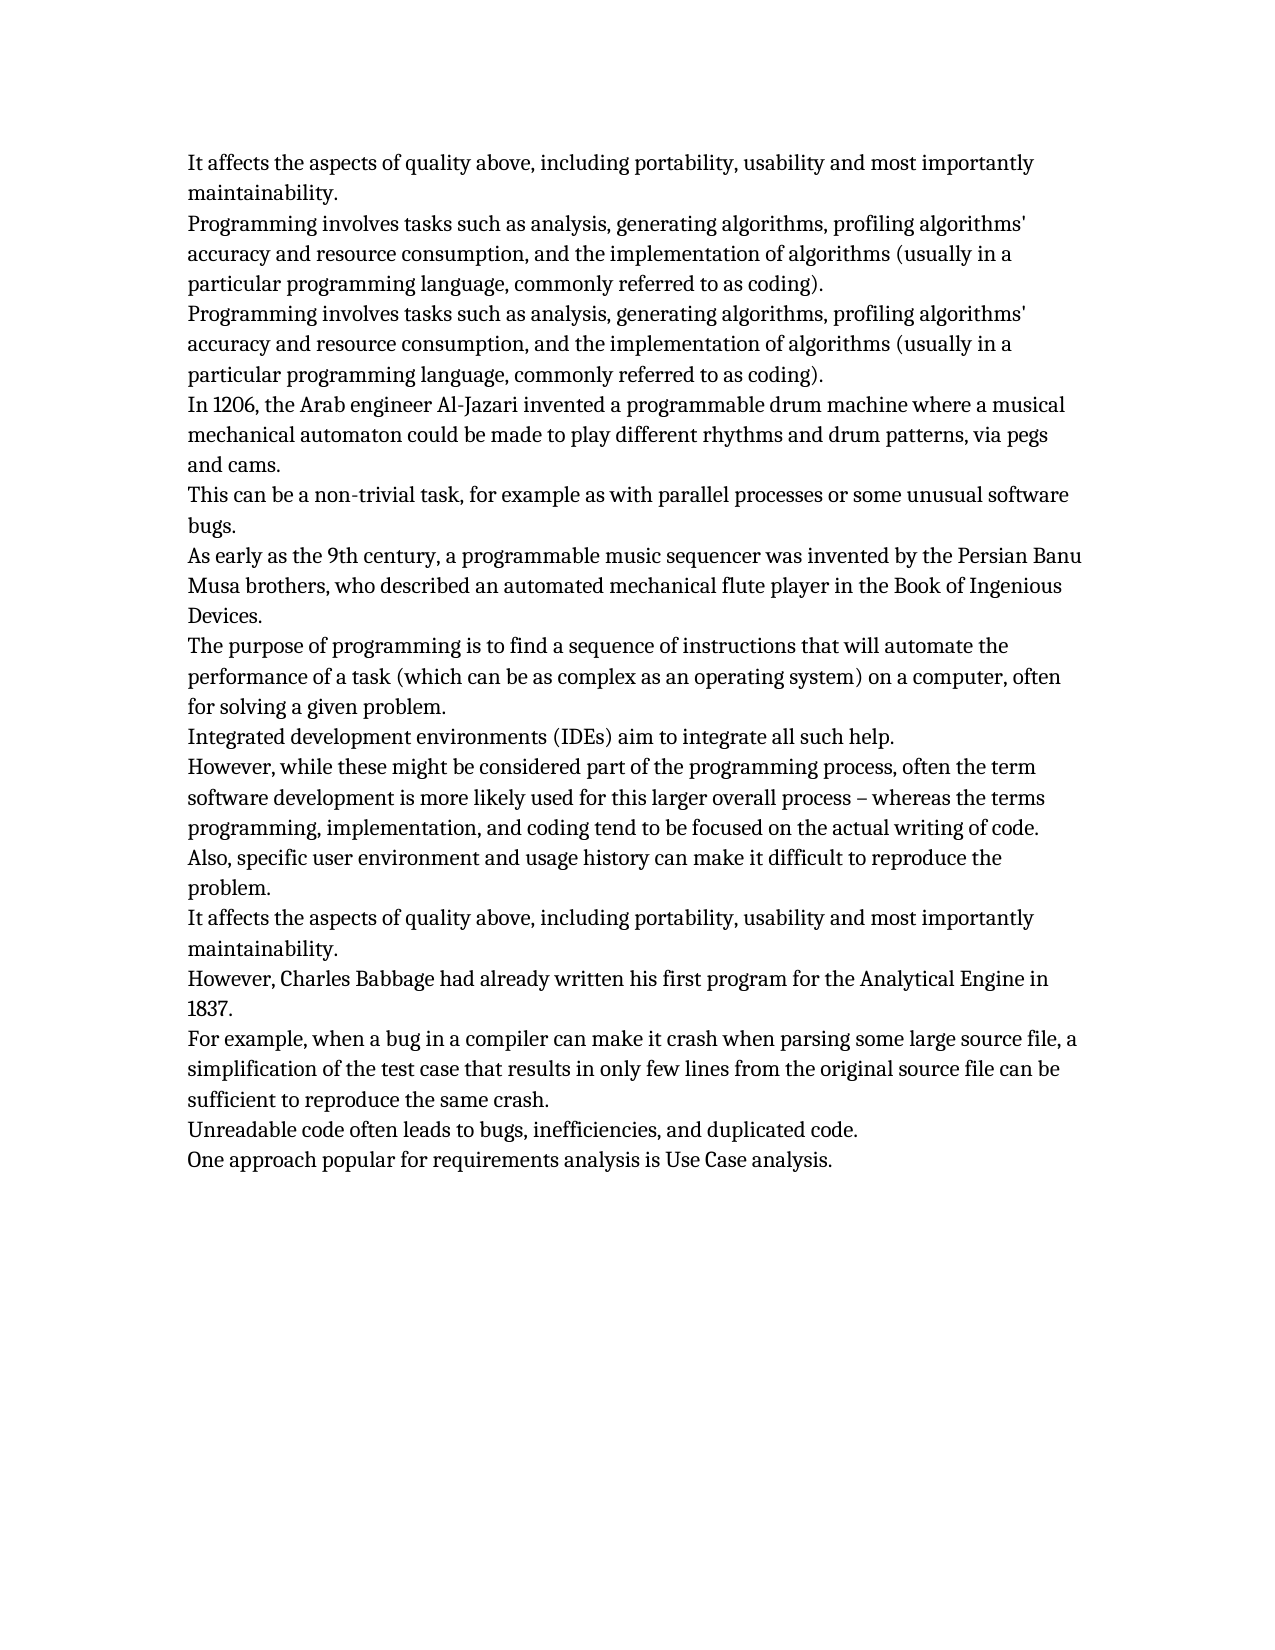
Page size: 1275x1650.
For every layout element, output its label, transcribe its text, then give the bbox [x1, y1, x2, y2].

text It affects the aspects of quality above, including portability, usability and most importantly maintainability. Programming involves tasks such as analysis, generating algorithms, profiling algorithms' accuracy and resource consumption, and the implementation of algorithms (usually in a particular programming language, commonly referred to as coding). Programming involves tasks such as analysis, generating algorithms, profiling algorithms' accuracy and resource consumption, and the implementation of algorithms (usually in a particular programming language, commonly referred to as coding). In 1206, the Arab engineer Al-Jazari invented a programmable drum machine where a musical mechanical automaton could be made to play different rhythms and drum patterns, via pegs and cams. This can be a non-trivial task, for example as with parallel processes or some unusual software bugs. As early as the 9th century, a programmable music sequencer was invented by the Persian Banu Musa brothers, who described an automated mechanical flute player in the Book of Ingenious Devices. The purpose of programming is to find a sequence of instructions that will automate the performance of a task (which can be as complex as an operating system) on a computer, often for solving a given problem. Integrated development environments (IDEs) aim to integrate all such help. However, while these might be considered part of the programming process, often the term software development is more likely used for this larger overall process – whereas the terms programming, implementation, and coding tend to be focused on the actual writing of code. Also, specific user environment and usage history can make it difficult to reproduce the problem. It affects the aspects of quality above, including portability, usability and most importantly maintainability. However, Charles Babbage had already written his first program for the Analytical Engine in 1837. For example, when a bug in a compiler can make it crash when parsing some large source file, a simplification of the test case that results in only few lines from the original source file can be sufficient to reproduce the same crash. Unreadable code often leads to bugs, inefficiencies, and duplicated code. One approach popular for requirements analysis is Use Case analysis. [187, 150, 1087, 1173]
